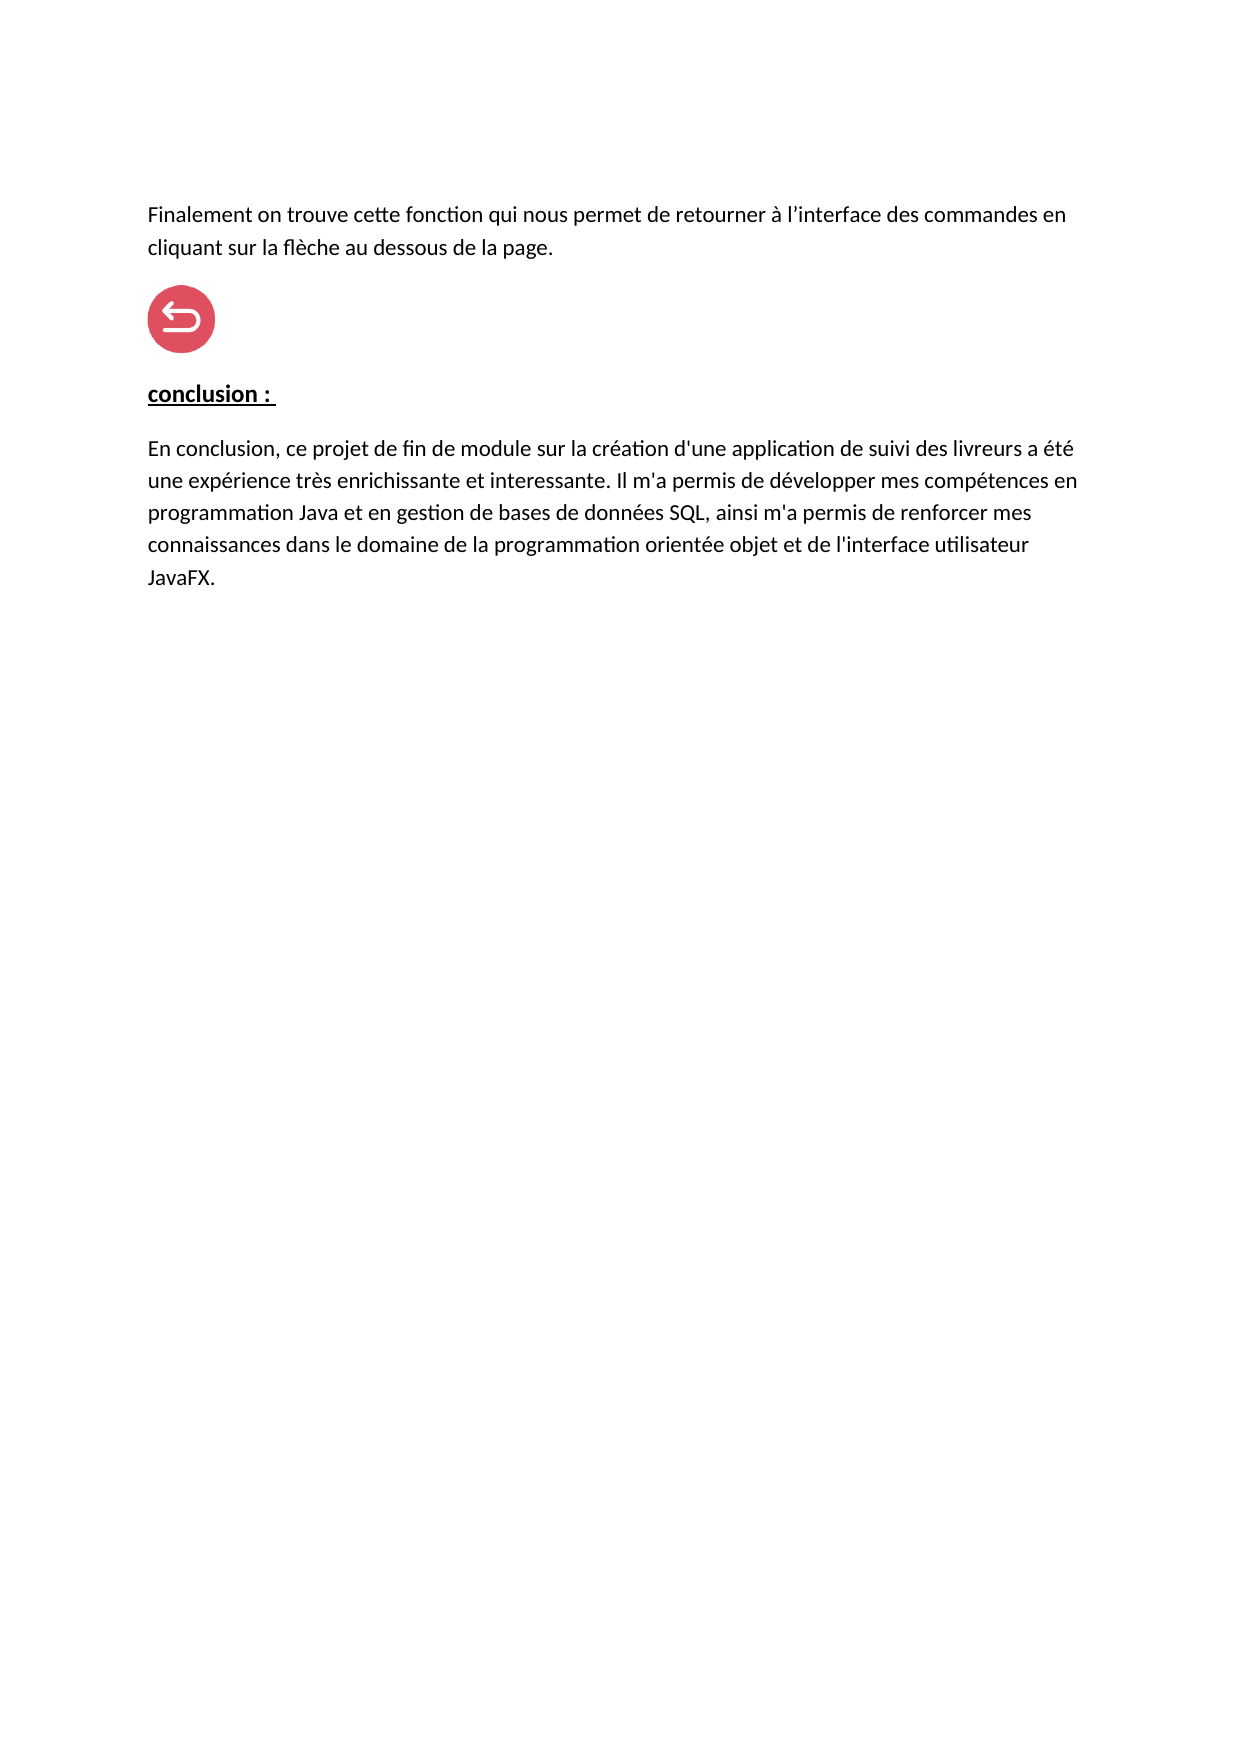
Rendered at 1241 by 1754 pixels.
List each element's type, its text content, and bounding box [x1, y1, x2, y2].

text Finalement on trouve cette fonction qui nous permet de retourner à l’interface des commandes en cliquant sur la flèche au dessous de la page. [148, 201, 1093, 261]
text conclusion : [148, 378, 1093, 408]
picture [147, 285, 215, 353]
